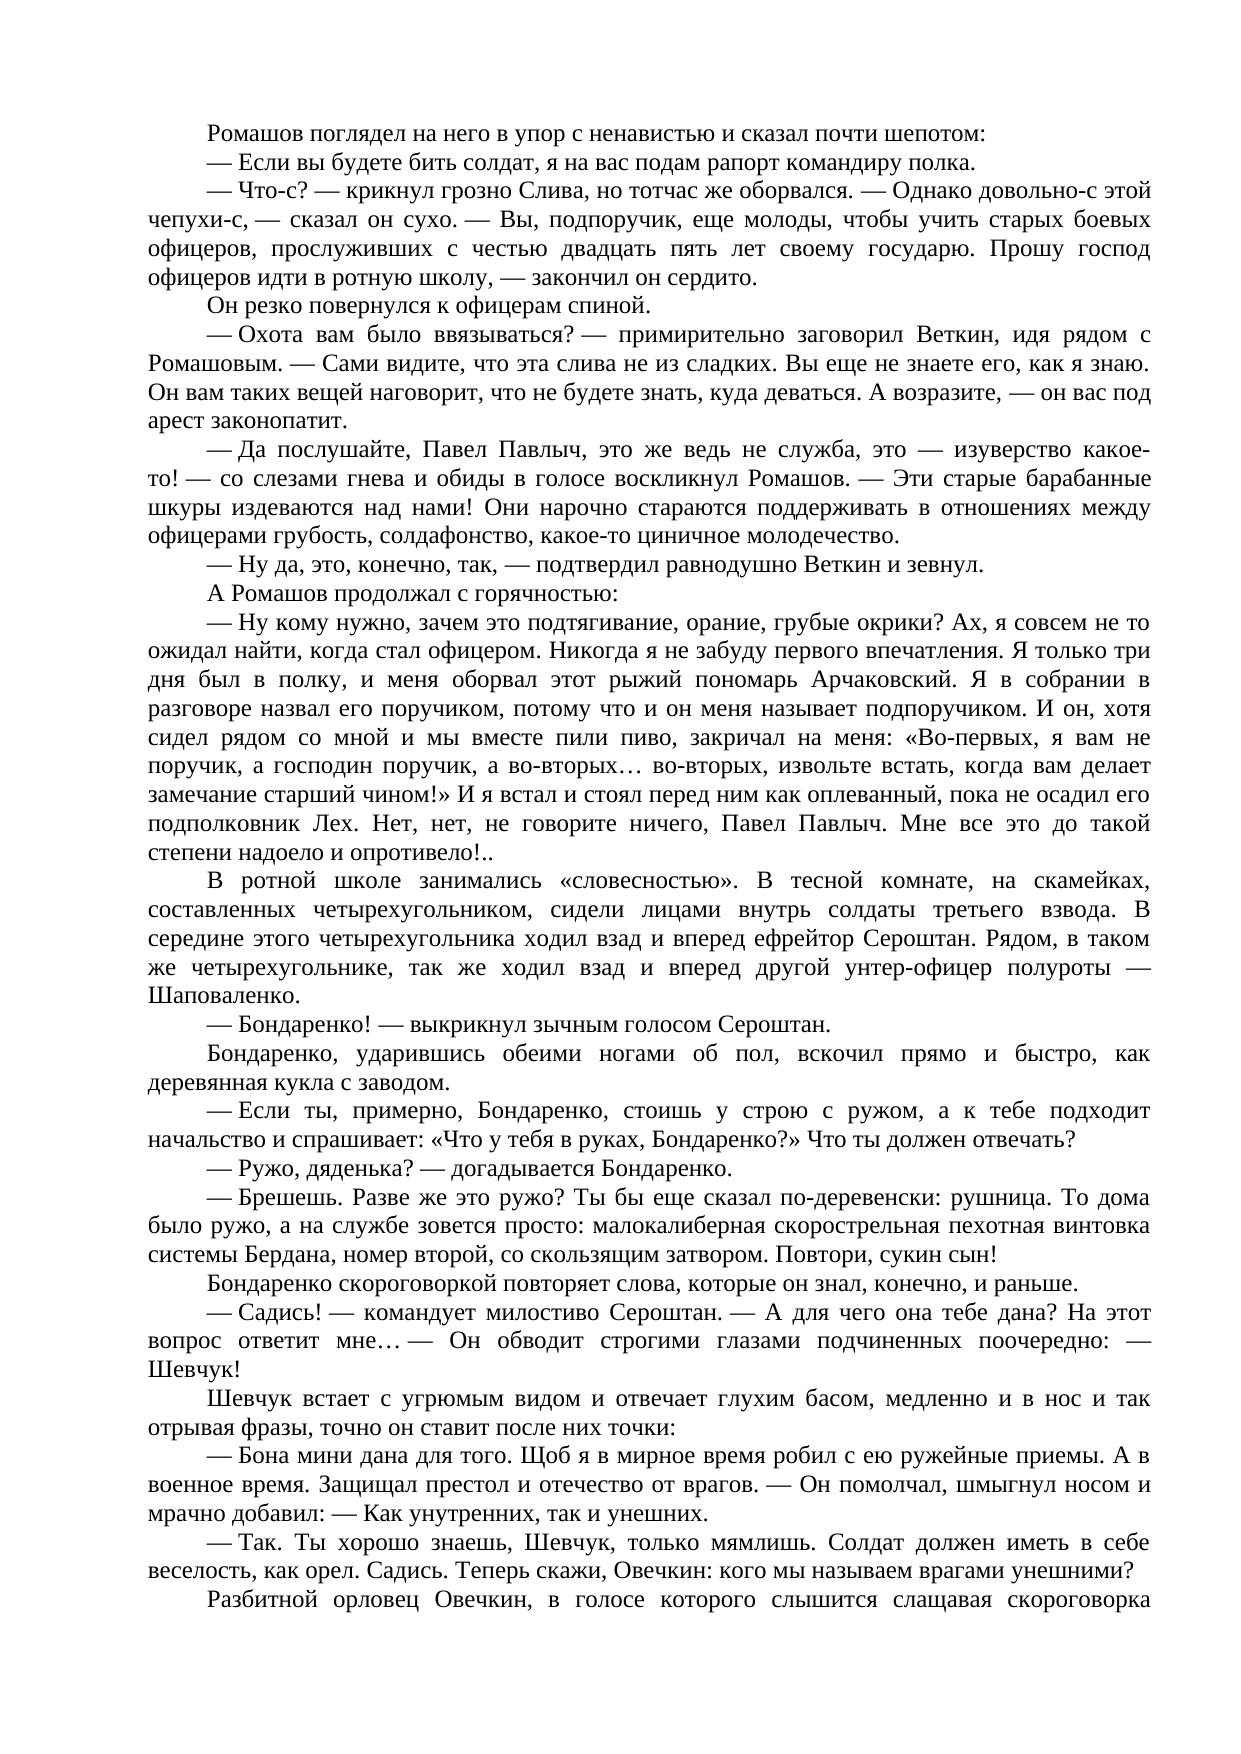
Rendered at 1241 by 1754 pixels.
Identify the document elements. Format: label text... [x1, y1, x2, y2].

text — Так. Ты хорошо знаешь, Шевчук, только мямлишь. Солдат должен иметь в себе веселость, как орел. Садись. Теперь скажи, Овечкин: кого мы называем врагами унешними? [148, 1527, 1152, 1584]
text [148, 1584, 1152, 1613]
text — Бондаренко! — выкрикнул зычным голосом Сероштан. [148, 1009, 1152, 1038]
text Бондаренко, ударившись обеими ногами об пол, вскочил прямо и быстро, как деревянная кукла с заводом. [148, 1038, 1152, 1096]
text Ромашов поглядел на него в упор с ненавистью и сказал почти шепотом: [148, 118, 1152, 147]
text — Что-с? — крикнул грозно Слива, но тотчас же оборвался. — Однако довольно-с этой чепухи-с, — сказал он сухо. — Вы, подпоручик, еще молоды, чтобы учить старых боевых офицеров, прослуживших с честью двадцать пять лет своему государю. Прошу господ офицеров идти в ротную школу, — закончил он сердито. [148, 176, 1152, 291]
text — Ружо, дяденька? — догадывается Бондаренко. [148, 1153, 1152, 1182]
text — Садись! — командует милостиво Сероштан. — А для чего она тебе дана? На этот вопрос ответит мне… — Он обводит строгими глазами подчиненных поочередно: — Шевчук! [148, 1297, 1152, 1383]
text — Бона мини дана для того. Щоб я в мирное время робил с ею ружейные приемы. А в военное время. Защищал престол и отечество от врагов. — Он помолчал, шмыгнул носом и мрачно добавил: — Как унутренних, так и унешних. [148, 1441, 1152, 1527]
text — Ну да, это, конечно, так, — подтвердил равнодушно Веткин и зевнул. [148, 549, 1152, 578]
text В ротной школе занимались «словесностью». В тесной комнате, на скамейках, составленных четырехугольником, сидели лицами внутрь солдаты третьего взвода. В середине этого четырехугольника ходил взад и вперед ефрейтор Сероштан. Рядом, в таком же четырехугольнике, так же ходил взад и вперед другой унтер-офицер полуроты — Шаповаленко. [148, 866, 1152, 1009]
text Он резко повернулся к офицерам спиной. [148, 291, 1152, 319]
text — Охота вам было ввязываться? — примирительно заговорил Веткин, идя рядом с Ромашовым. — Сами видите, что эта слива не из сладких. Вы еще не знаете его, как я знаю. Он вам таких вещей наговорит, что не будете знать, куда деваться. А возразите, — он вас под арест законопатит. [148, 319, 1152, 434]
text — Да послушайте, Павел Павлыч, это же ведь не служба, это — изуверство какое-то! — со слезами гнева и обиды в голосе воскликнул Ромашов. — Эти старые барабанные шкуры издеваются над нами! Они нарочно стараются поддерживать в отношениях между офицерами грубость, солдафонство, какое-то циничное молодечество. [148, 434, 1152, 549]
text — Если ты, примерно, Бондаренко, стоишь у строю с ружом, а к тебе подходит начальство и спрашивает: «Что у тебя в руках, Бондаренко?» Что ты должен отвечать? [148, 1096, 1152, 1153]
text Бондаренко скороговоркой повторяет слова, которые он знал, конечно, и раньше. [148, 1268, 1152, 1297]
text — Ну кому нужно, зачем это подтягивание, орание, грубые окрики? Ах, я совсем не то ожидал найти, когда стал офицером. Никогда я не забуду первого впечатления. Я только три дня был в полку, и меня оборвал этот рыжий пономарь Арчаковский. Я в собрании в разговоре назвал его поручиком, потому что и он меня называет подпоручиком. И он, хотя сидел рядом со мной и мы вместе пили пиво, закричал на меня: «Во-первых, я вам не поручик, а господин поручик, а во-вторых… во-вторых, извольте встать, когда вам делает замечание старший чином!» И я встал и стоял перед ним как оплеванный, пока не осадил его подполковник Лех. Нет, нет, не говорите ничего, Павел Павлыч. Мне все это до такой степени надоело и опротивело!.. [148, 607, 1152, 866]
text — Брешешь. Разве же это ружо? Ты бы еще сказал по-деревенски: рушница. То дома было ружо, а на службе зовется просто: малокалиберная скорострельная пехотная винтовка системы Бердана, номер второй, со скользящим затвором. Повтори, сукин сын! [148, 1182, 1152, 1268]
text — Если вы будете бить солдат, я на вас подам рапорт командиру полка. [148, 147, 1152, 176]
text Шевчук встает с угрюмым видом и отвечает глухим басом, медленно и в нос и так отрывая фразы, точно он ставит после них точки: [148, 1383, 1152, 1441]
text А Ромашов продолжал с горячностью: [148, 578, 1152, 607]
